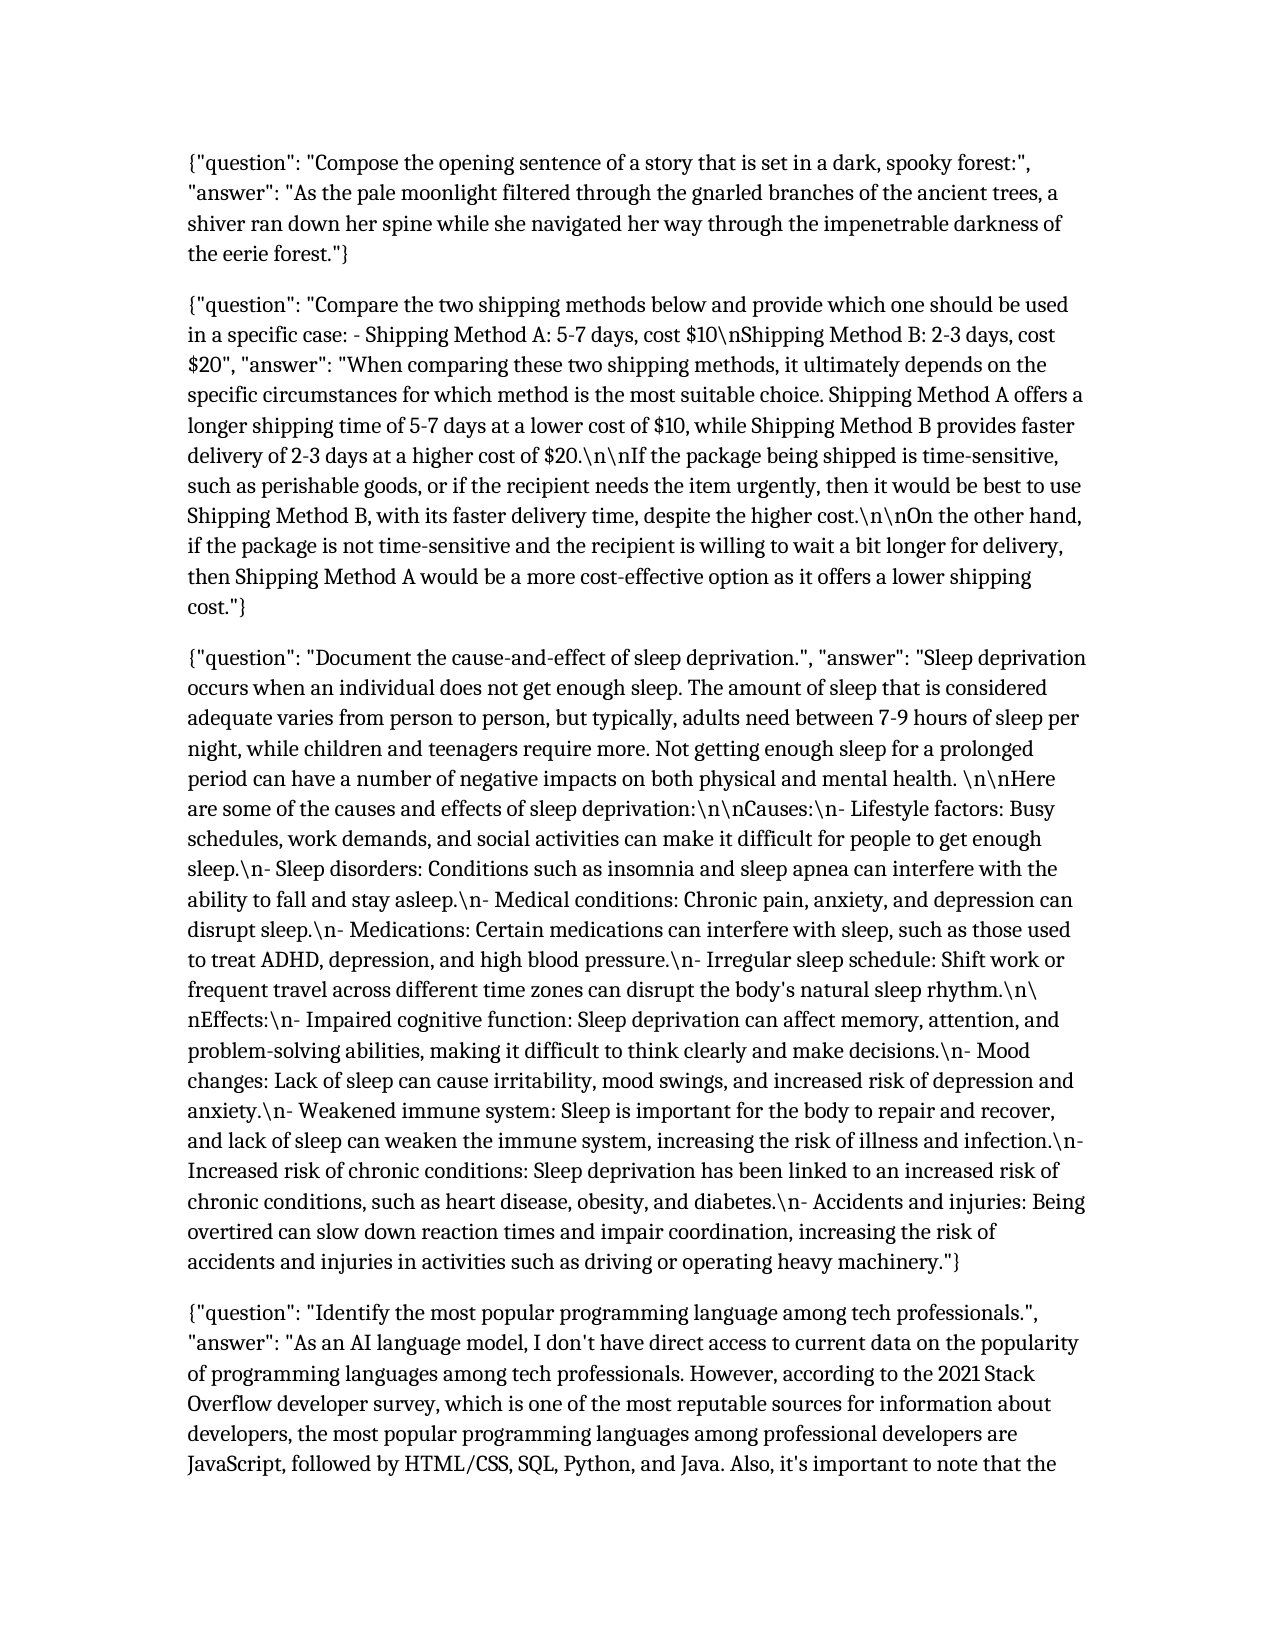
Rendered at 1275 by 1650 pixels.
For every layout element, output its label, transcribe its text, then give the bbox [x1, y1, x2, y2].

text {"question": "Compose the opening sentence of a story that is set in a dark, spooky forest:", "answer": "As the pale moonlight filtered through the gnarled branches of the ancient trees, a shiver ran down her spine while she navigated her way through the impenetrable darkness of the eerie forest."} [187, 150, 1087, 267]
text {"question": "Document the cause-and-effect of sleep deprivation.", "answer": "Sleep deprivation occurs when an individual does not get enough sleep. The amount of sleep that is considered adequate varies from person to person, but typically, adults need between 7-9 hours of sleep per night, while children and teenagers require more. Not getting enough sleep for a prolonged period can have a number of negative impacts on both physical and mental health. \n\nHere are some of the causes and effects of sleep deprivation:\n\nCauses:\n- Lifestyle factors: Busy schedules, work demands, and social activities can make it difficult for people to get enough sleep.\n- Sleep disorders: Conditions such as insomnia and sleep apnea can interfere with the ability to fall and stay asleep.\n- Medical conditions: Chronic pain, anxiety, and depression can disrupt sleep.\n- Medications: Certain medications can interfere with sleep, such as those used to treat ADHD, depression, and high blood pressure.\n- Irregular sleep schedule: Shift work or frequent travel across different time zones can disrupt the body's natural sleep rhythm.\n\nEffects:\n- Impaired cognitive function: Sleep deprivation can affect memory, attention, and problem-solving abilities, making it difficult to think clearly and make decisions.\n- Mood changes: Lack of sleep can cause irritability, mood swings, and increased risk of depression and anxiety.\n- Weakened immune system: Sleep is important for the body to repair and recover, and lack of sleep can weaken the immune system, increasing the risk of illness and infection.\n- Increased risk of chronic conditions: Sleep deprivation has been linked to an increased risk of chronic conditions, such as heart disease, obesity, and diabetes.\n- Accidents and injuries: Being overtired can slow down reaction times and impair coordination, increasing the risk of accidents and injuries in activities such as driving or operating heavy machinery."} [187, 645, 1087, 1275]
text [187, 1300, 1087, 1477]
text {"question": "Compare the two shipping methods below and provide which one should be used in a specific case: - Shipping Method A: 5-7 days, cost $10\nShipping Method B: 2-3 days, cost $20", "answer": "When comparing these two shipping methods, it ultimately depends on the specific circumstances for which method is the most suitable choice. Shipping Method A offers a longer shipping time of 5-7 days at a lower cost of $10, while Shipping Method B provides faster delivery of 2-3 days at a higher cost of $20.\n\nIf the package being shipped is time-sensitive, such as perishable goods, or if the recipient needs the item urgently, then it would be best to use Shipping Method B, with its faster delivery time, despite the higher cost.\n\nOn the other hand, if the package is not time-sensitive and the recipient is willing to wait a bit longer for delivery, then Shipping Method A would be a more cost-effective option as it offers a lower shipping cost."} [187, 292, 1087, 620]
